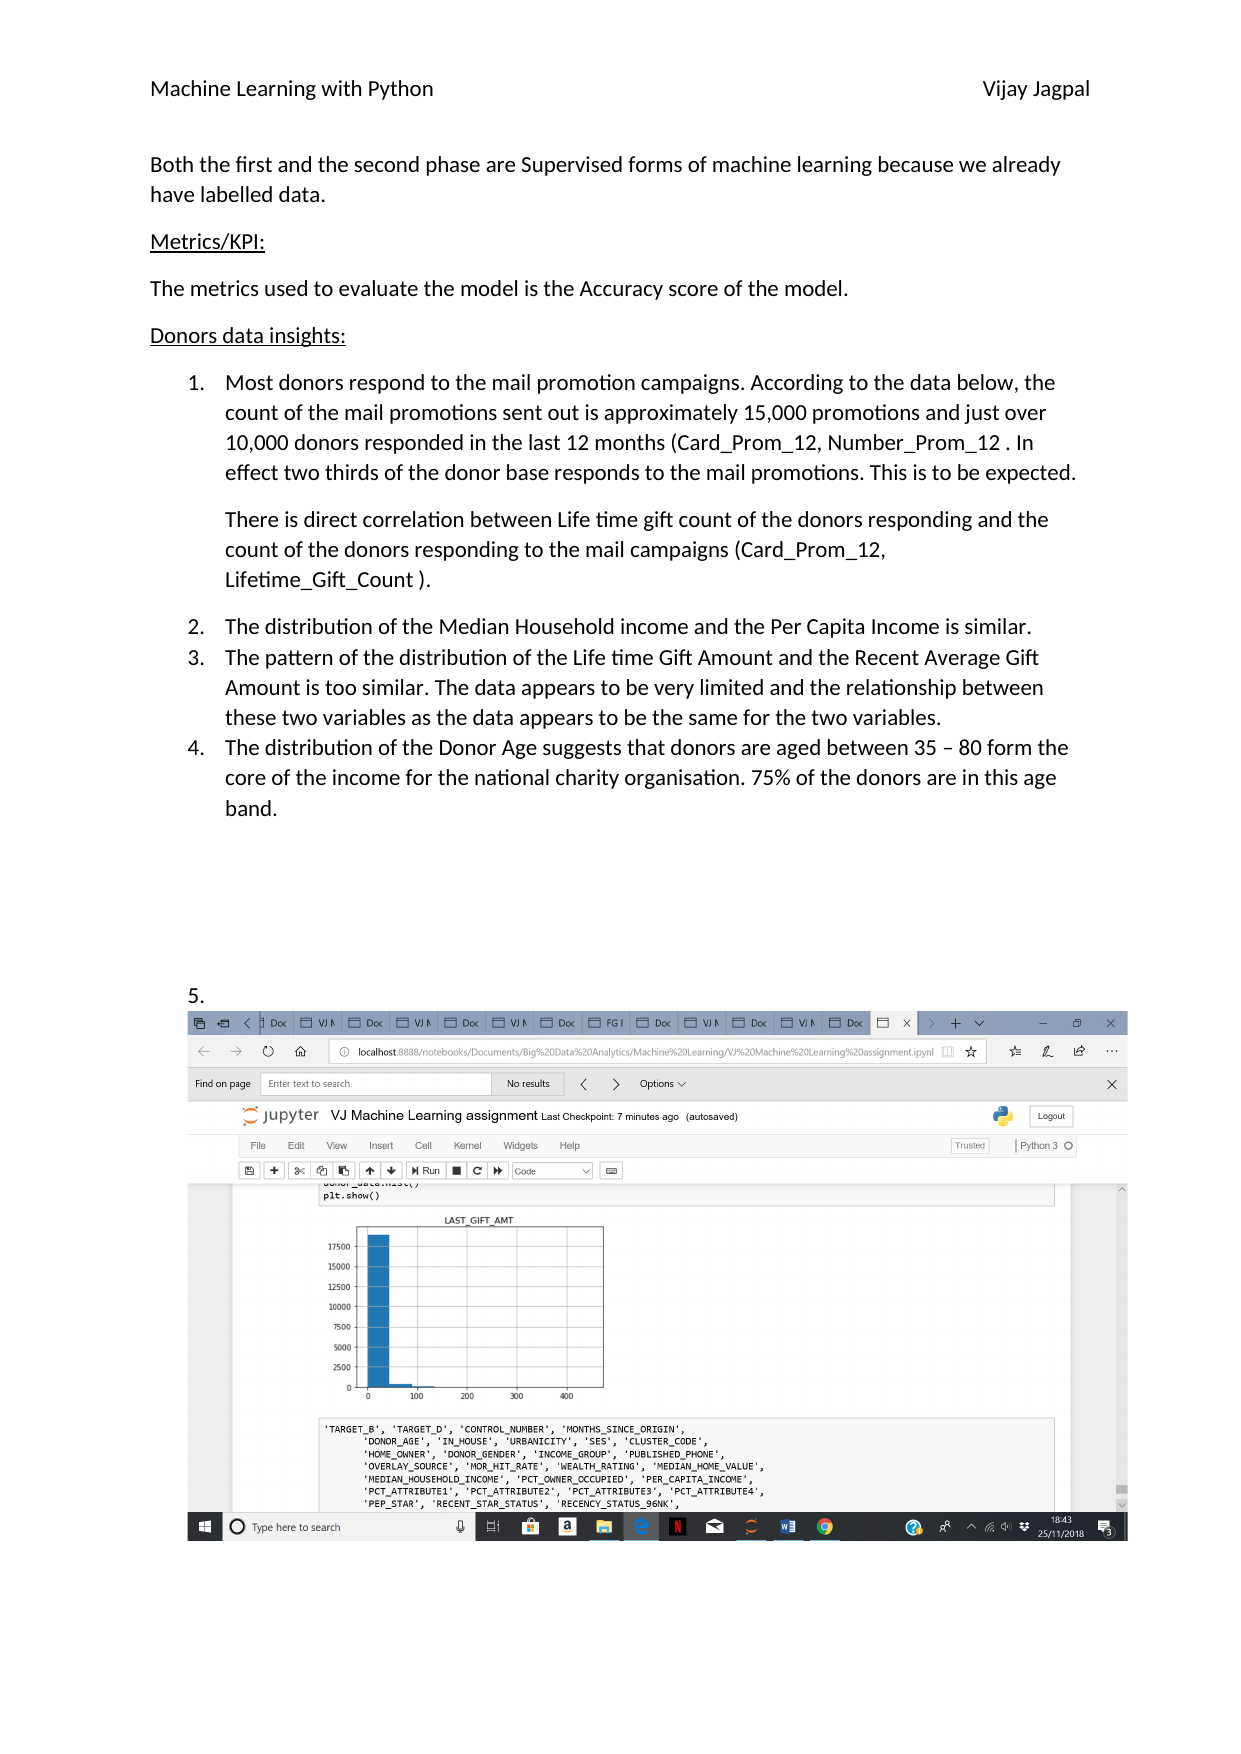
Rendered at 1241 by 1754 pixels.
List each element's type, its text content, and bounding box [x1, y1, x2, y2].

text There is direct correlation between Life time gift count of the donors responding and the count of the donors responding to the mail campaigns (Card_Prom_12, Lifetime_Gift_Count ). [225, 505, 1090, 594]
text The metrics used to evaluate the model is the Accuracy score of the model. [150, 274, 1090, 302]
list The distribution of the Donor Age suggests that donors are aged between 35 – 80 form the core of the income for the national charity organisation. 75% of the donors are in this age band. [187, 733, 1090, 822]
list Most donors respond to the mail promotion campaigns. According to the data below, the count of the mail promotions sent out is approximately 15,000 promotions and just over 10,000 donors responded in the last 12 months (Card_Prom_12, Number_Prom_12 . In effect two thirds of the donor base responds to the mail promotions. This is to be expected. [187, 368, 1090, 486]
list The pattern of the distribution of the Life time Gift Amount and the Recent Average Gift Amount is too similar. The data appears to be very limited and the relationship between these two variables as the data appears to be the same for the two variables. [187, 643, 1090, 731]
text Metrics/KPI: [150, 227, 1090, 255]
list The distribution of the Median Household income and the Per Capita Income is similar. [187, 612, 1090, 641]
text Donors data insights: [150, 321, 1090, 349]
text Both the first and the second phase are Supervised forms of machine learning because we already have labelled data. [150, 150, 1090, 208]
picture [187, 1011, 1128, 1541]
